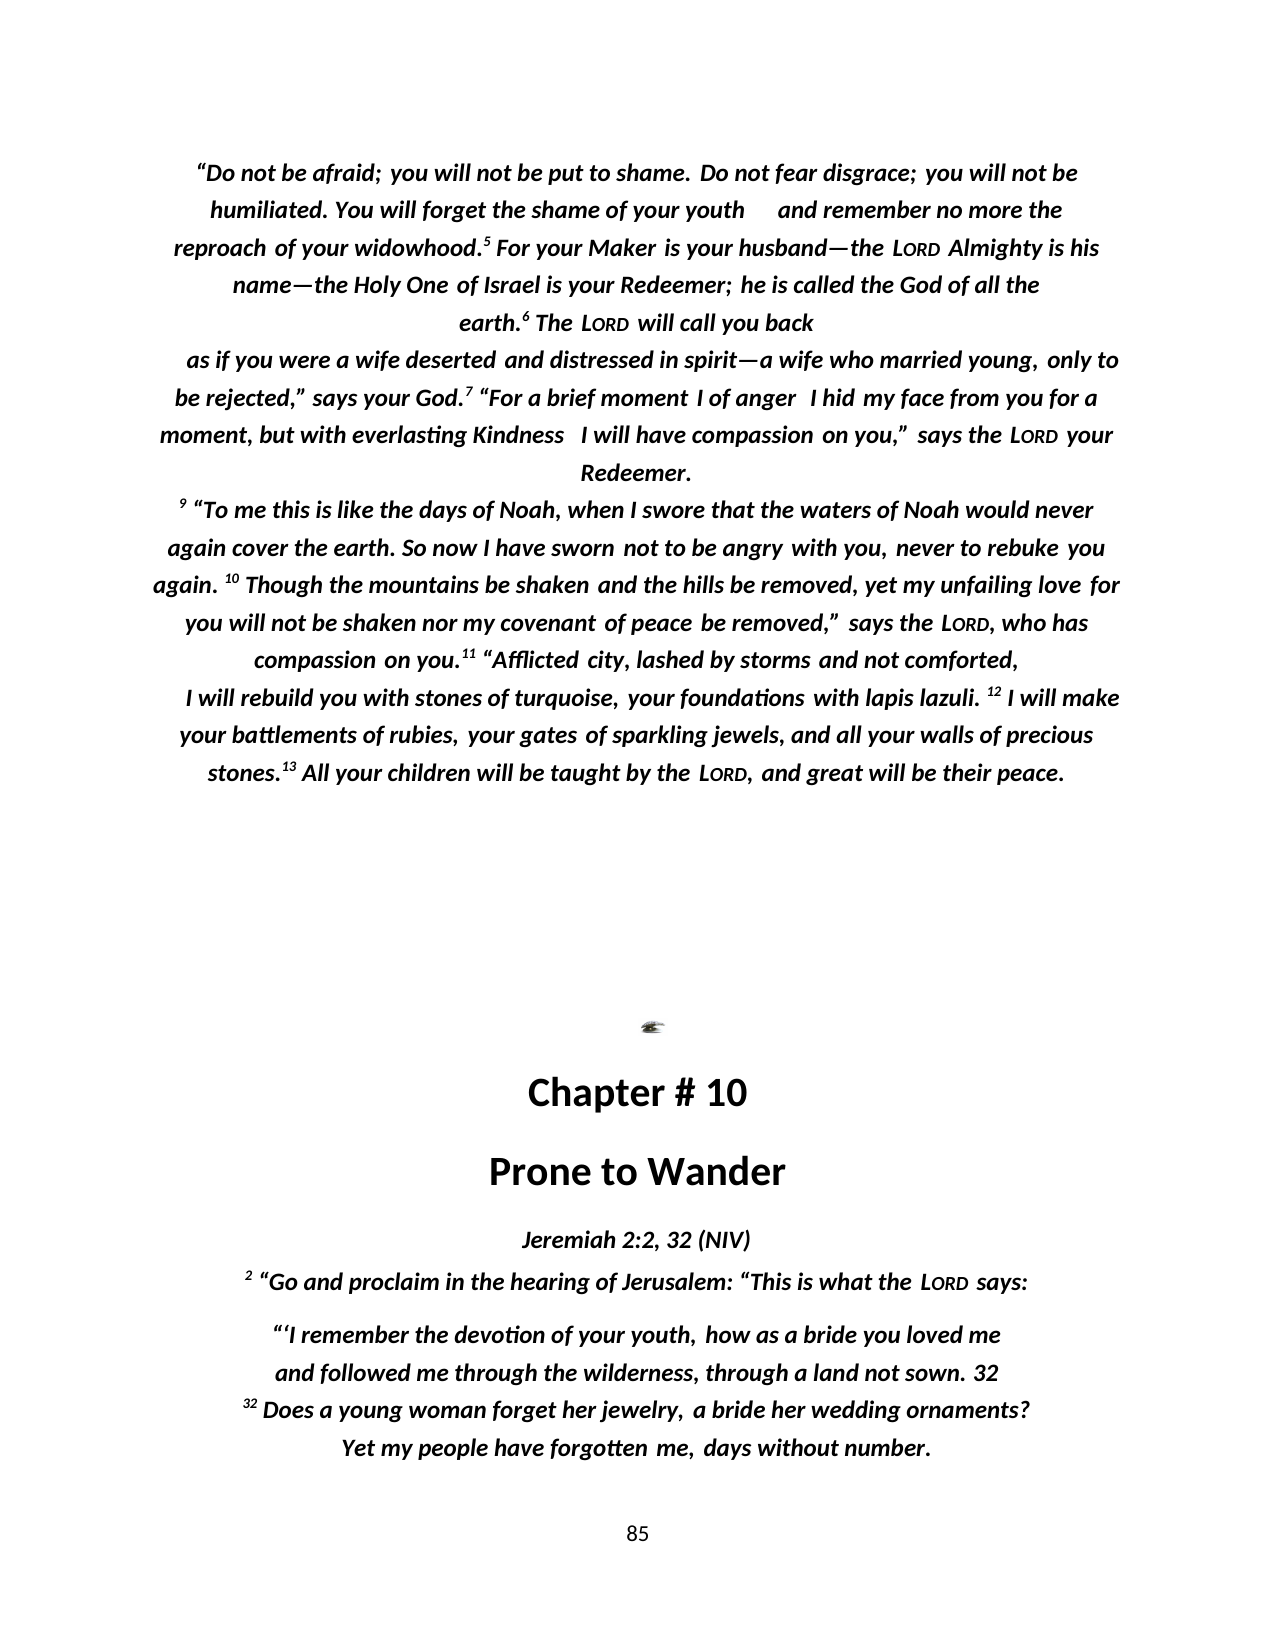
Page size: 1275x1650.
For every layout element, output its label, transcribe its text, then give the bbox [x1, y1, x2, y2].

text 32 Does a young woman forget her jewelry, a bride her wedding ornaments? Yet my people have forgotten me, days without number. [150, 1387, 1125, 1462]
subtitle Jeremiah 2:2, 32 (NIV) [150, 1224, 1125, 1255]
text “Do not be afraid; you will not be put to shame. Do not fear disgrace; you will not be humiliated. You will forget the shame of your youth and remember no more the reproach of your widowhood.5 For your Maker is your husband—the Lord Almighty is his name—the Holy One of Israel is your Redeemer; he is called the God of all the earth.6 The Lord will call you back as if you were a wife deserted and distressed in spirit—a wife who married young, only to be rejected,” says your God.7 “For a brief moment I of anger I hid my face from you for a moment, but with everlasting Kindness I will have compassion on you,” says the Lord your Redeemer. [150, 150, 1125, 487]
text 9 “To me this is like the days of Noah, when I swore that the waters of Noah would never again cover the earth. So now I have sworn not to be angry with you, never to rebuke you again. 10 Though the mountains be shaken and the hills be removed, yet my unfailing love for you will not be shaken nor my covenant of peace be removed,” says the Lord, who has compassion on you.11 “Afflicted city, lashed by storms and not comforted, I will rebuild you with stones of turquoise, your foundations with lapis lazuli. 12 I will make your battlements of rubies, your gates of sparkling jewels, and all your walls of precious stones.13 All your children will be taught by the Lord, and great will be their peace. [150, 487, 1125, 787]
text 2 “Go and proclaim in the hearing of Jerusalem: “This is what the Lord says: [150, 1259, 1125, 1297]
text “‘I remember the devotion of your youth, how as a bride you loved me and followed me through the wilderness, through a land not sown. 32 [150, 1312, 1125, 1387]
text Chapter # 10 [150, 1066, 1125, 1117]
picture [638, 1018, 668, 1036]
text Prone to Wander [150, 1145, 1125, 1196]
